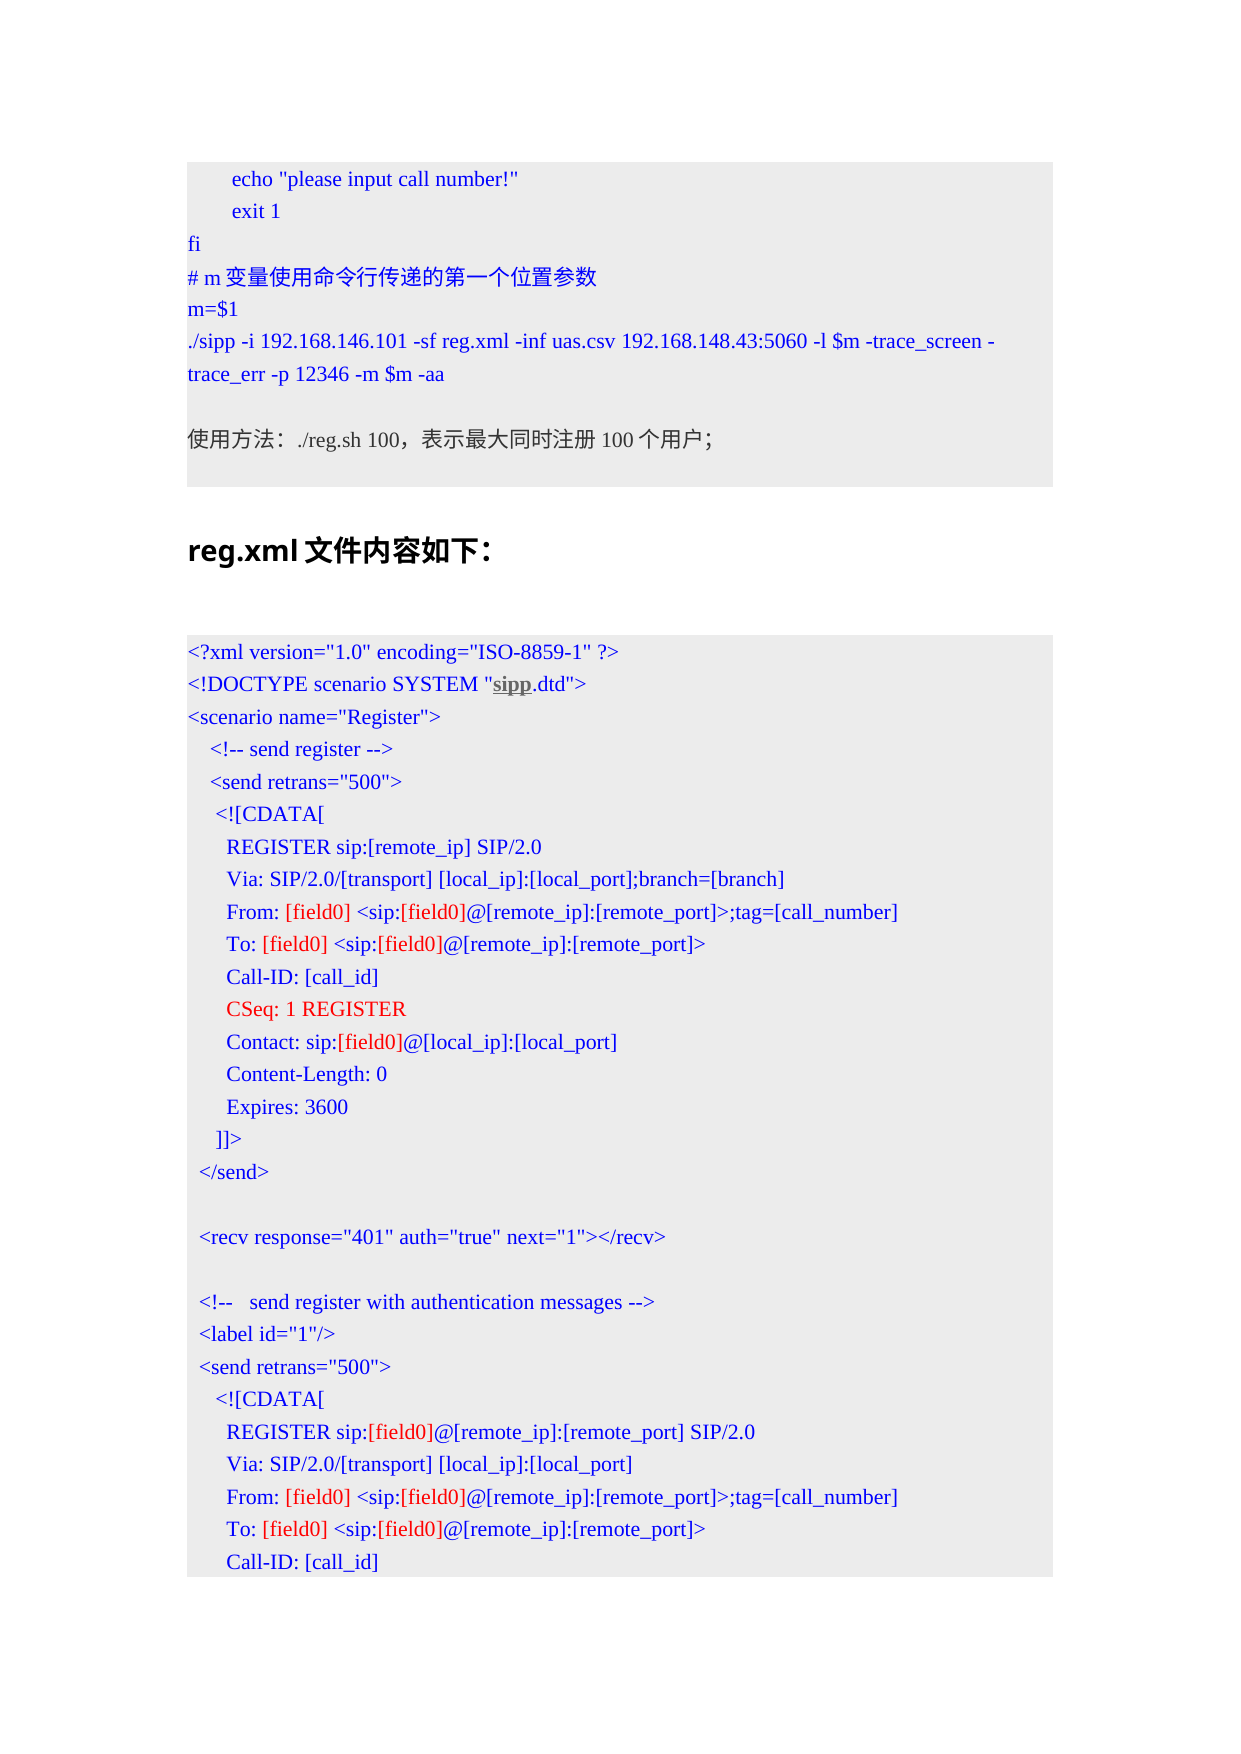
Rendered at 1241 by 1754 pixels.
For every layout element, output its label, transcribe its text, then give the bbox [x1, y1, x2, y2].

text To: [field0] <sip:[field0]@[remote_ip]:[remote_port]> [187, 1512, 1053, 1545]
subtitle reg.xml文件内容如下： [187, 516, 1053, 581]
text # m变量使用命令行传递的第一个位置参数 [187, 259, 1053, 292]
text From: [field0] <sip:[field0]@[remote_ip]:[remote_port]>;tag=[call_number] [187, 895, 1053, 927]
text <![CDATA[ [187, 1382, 1053, 1415]
text <!-- send register with authentication messages --> [187, 1285, 1053, 1317]
text <label id="1"/> [187, 1317, 1053, 1350]
text <scenario name="Register"> [187, 700, 1053, 732]
text <recv response="401" auth="true" next="1"></recv> [187, 1220, 1053, 1252]
text From: [field0] <sip:[field0]@[remote_ip]:[remote_port]>;tag=[call_number] [187, 1480, 1053, 1512]
text Via: SIP/2.0/[transport] [local_ip]:[local_port];branch=[branch] [187, 862, 1053, 895]
text ./sipp -i 192.168.146.101 -sf reg.xml -inf uas.csv 192.168.148.43:5060 -l $m -trace_screen -trace_err -p 12346 -m $m -aa [187, 324, 1053, 389]
text <send retrans="500"> [187, 1350, 1053, 1382]
text m=$1 [187, 292, 1053, 324]
text Contact: sip:[field0]@[local_ip]:[local_port] [187, 1025, 1053, 1057]
text CSeq: 1 REGISTER [187, 992, 1053, 1025]
text REGISTER sip:[field0]@[remote_ip]:[remote_port] SIP/2.0 [187, 1415, 1053, 1447]
text <send retrans="500"> [187, 765, 1053, 797]
text <?xml version="1.0" encoding="ISO-8859-1" ?> [187, 635, 1053, 667]
text 使用方法：./reg.sh 100，表示最大同时注册100个用户； [187, 422, 1053, 454]
text ]]> [187, 1122, 1053, 1155]
text exit 1 [187, 194, 1053, 227]
text REGISTER sip:[remote_ip] SIP/2.0 [187, 830, 1053, 862]
text <!-- send register --> [187, 732, 1053, 765]
text Via: SIP/2.0/[transport] [local_ip]:[local_port] [187, 1447, 1053, 1480]
text To: [field0] <sip:[field0]@[remote_ip]:[remote_port]> [187, 927, 1053, 960]
text <![CDATA[ [187, 797, 1053, 830]
text Call-ID: [call_id] [187, 1545, 1053, 1577]
text <!DOCTYPE scenario SYSTEM "sipp.dtd"> [187, 667, 1053, 700]
text Call-ID: [call_id] [187, 960, 1053, 992]
text Expires: 3600 [187, 1090, 1053, 1122]
text </send> [187, 1155, 1053, 1187]
text Content-Length: 0 [187, 1057, 1053, 1090]
text echo "please input call number!" [187, 162, 1053, 194]
text fi [187, 227, 1053, 259]
